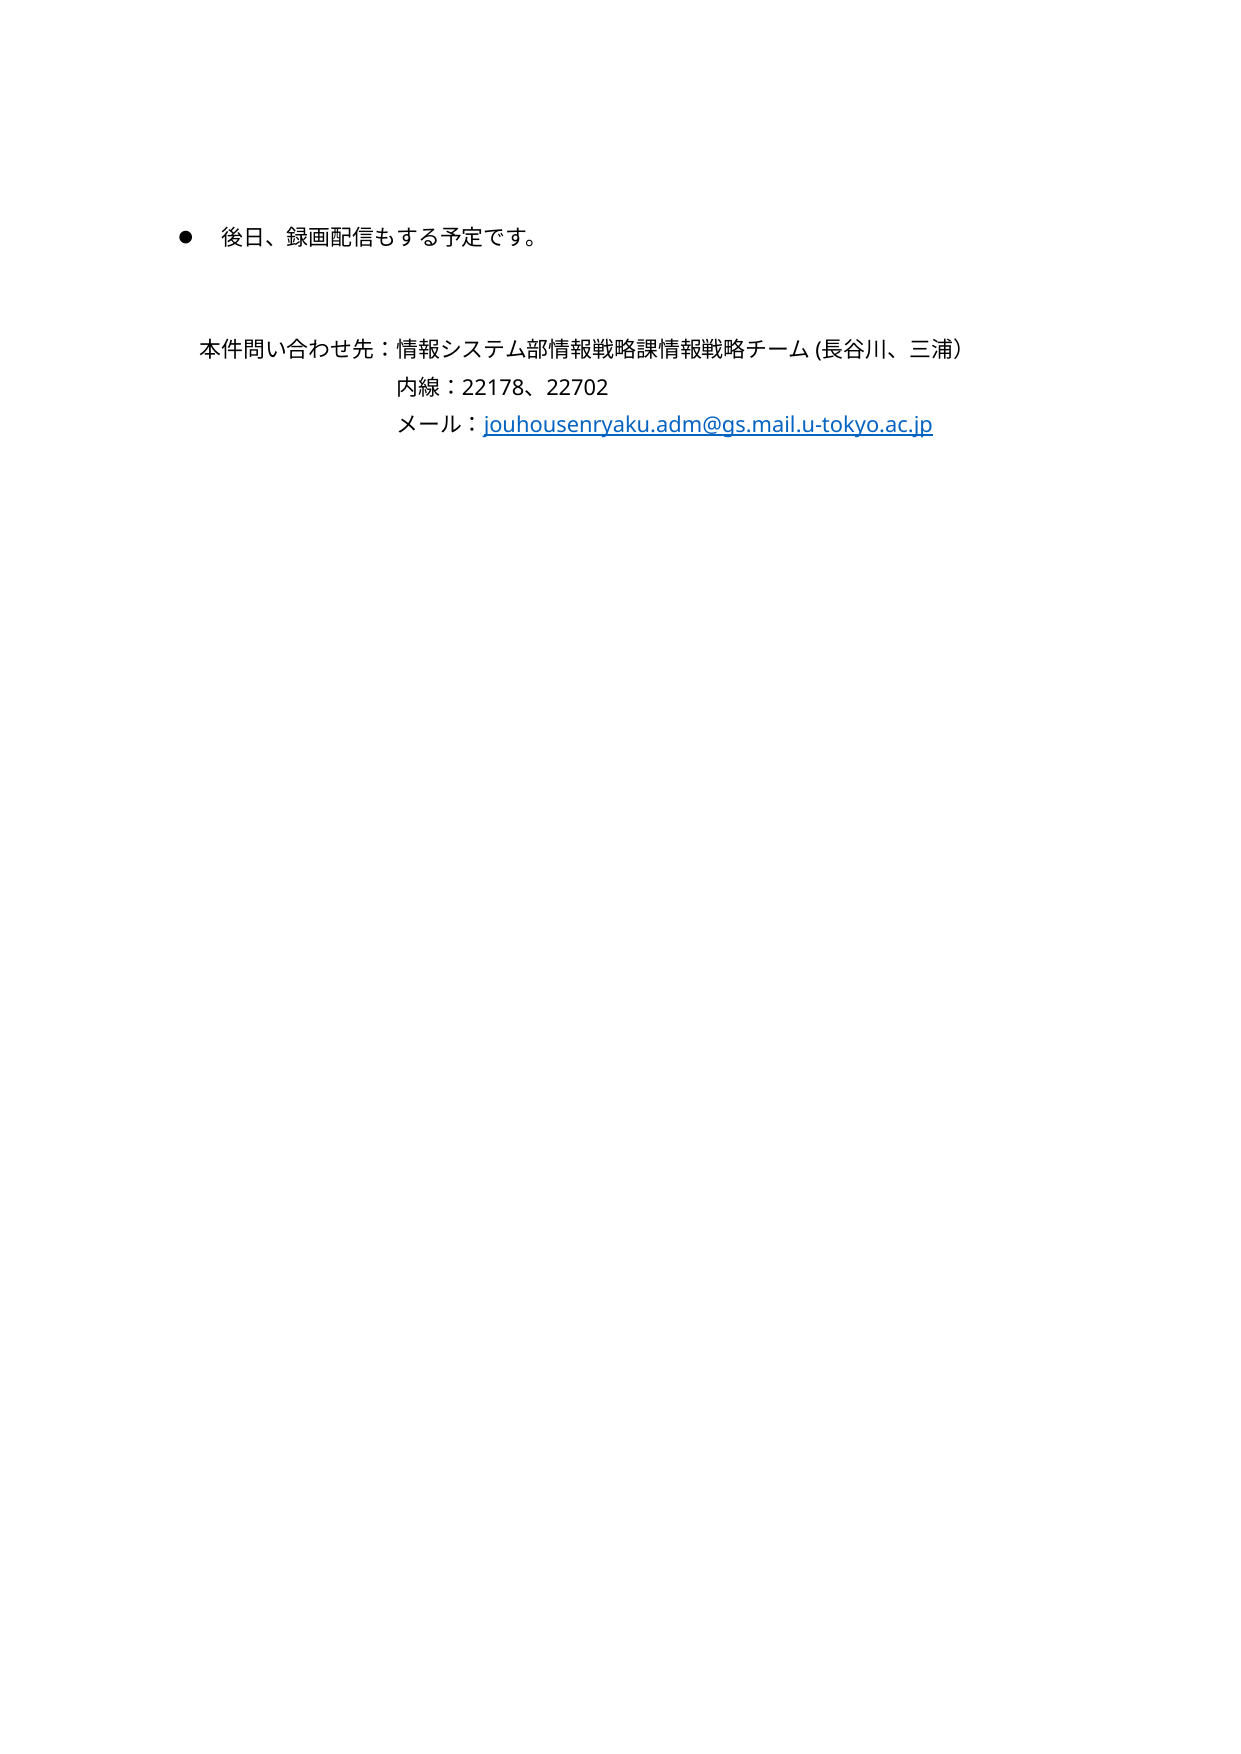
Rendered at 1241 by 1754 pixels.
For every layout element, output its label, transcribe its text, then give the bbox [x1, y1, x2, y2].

text メール：jouhousenryaku.adm@gs.mail.u-tokyo.ac.jp [177, 404, 1063, 442]
text 本件問い合わせ先：情報システム部情報戦略課情報戦略チーム (長谷川、三浦） [177, 329, 1063, 367]
list 後日、録画配信もする予定です。 [177, 217, 1063, 254]
text 内線：22178、22702 [177, 367, 1063, 404]
